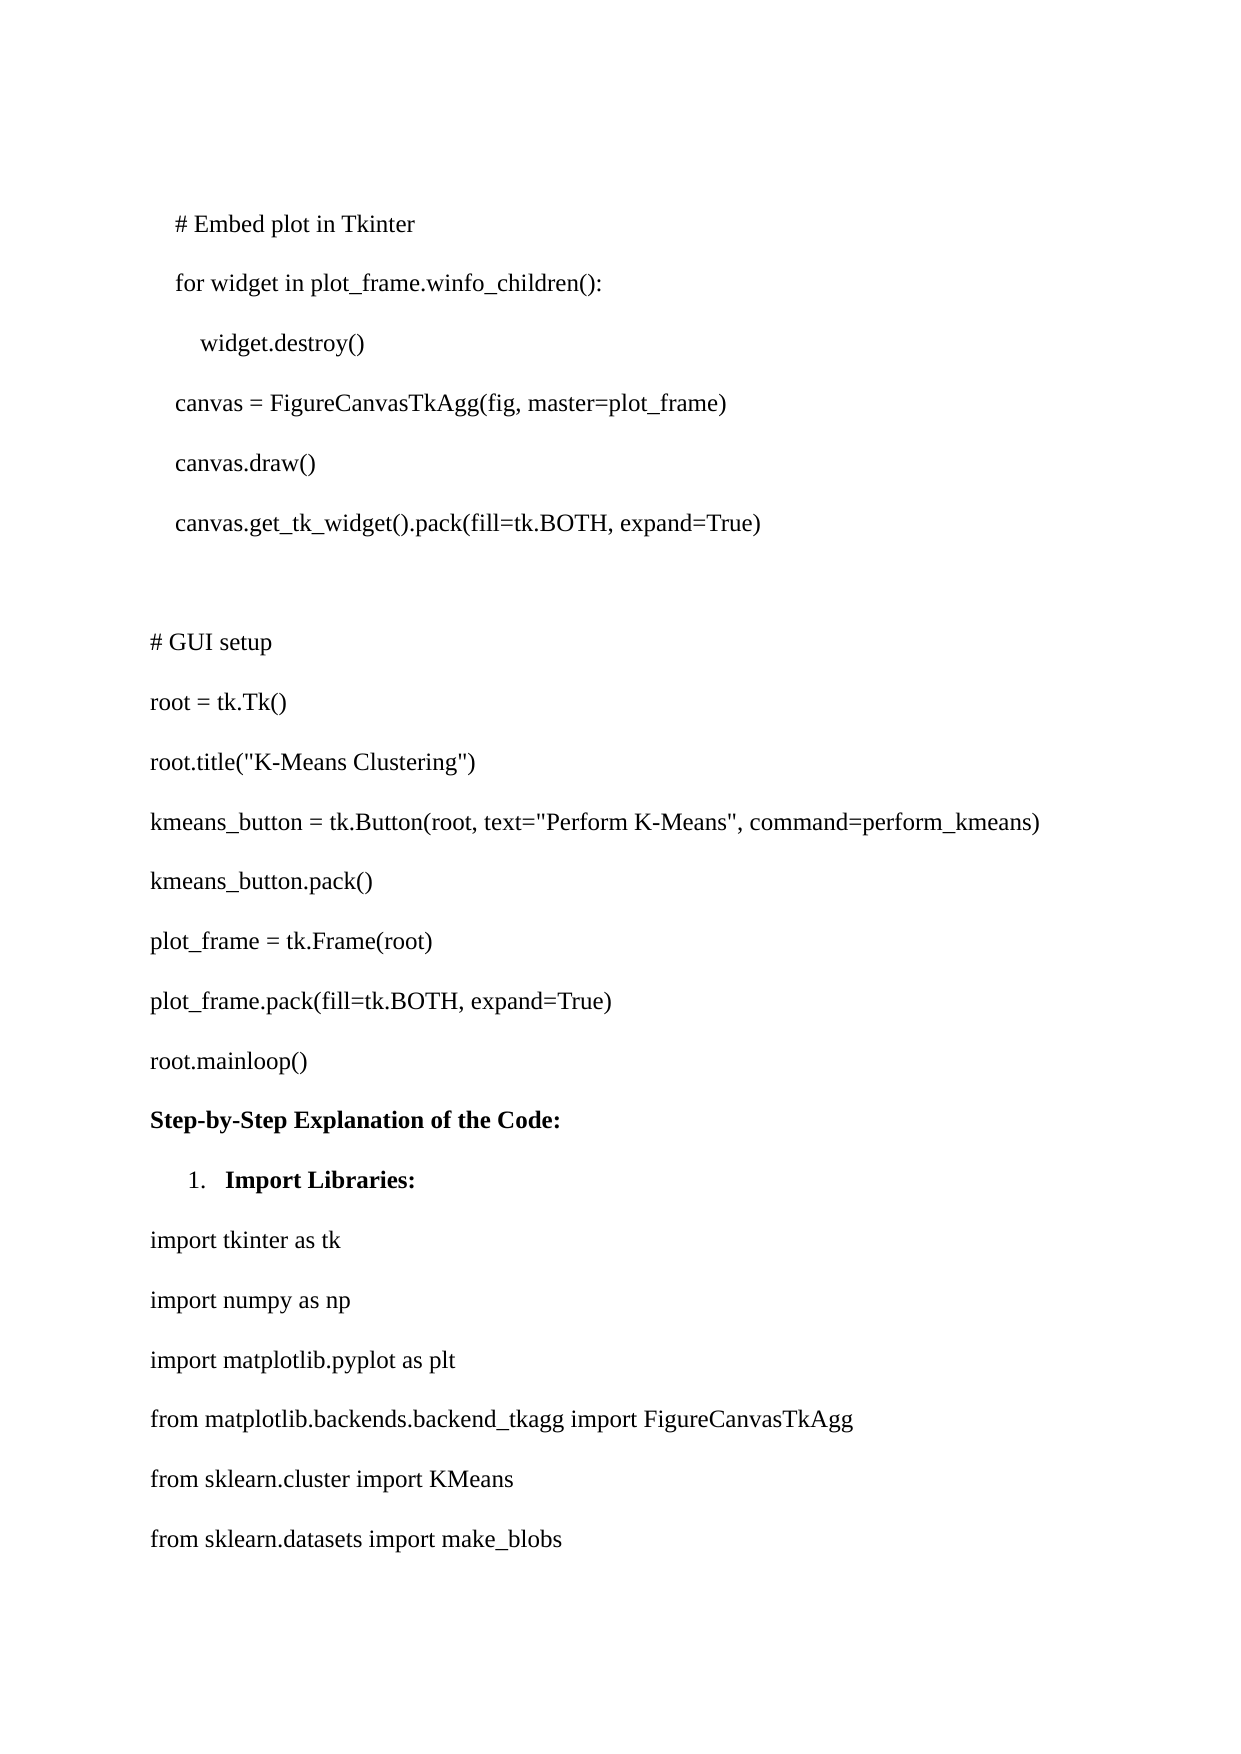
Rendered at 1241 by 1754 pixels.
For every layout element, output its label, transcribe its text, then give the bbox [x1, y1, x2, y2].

text canvas = FigureCanvasTkAgg(fig, master=plot_frame) [150, 388, 1090, 417]
text import matplotlib.pyplot as plt [150, 1345, 1090, 1373]
text import numpy as np [150, 1285, 1090, 1314]
text root.title("K-Means Clustering") [150, 747, 1090, 776]
text Step-by-Step Explanation of the Code: [150, 1106, 1090, 1134]
text from matplotlib.backends.backend_tkagg import FigureCanvasTkAgg [150, 1404, 1090, 1433]
text import tkinter as tk [150, 1225, 1090, 1254]
text plot_frame.pack(fill=tk.BOTH, expand=True) [150, 986, 1090, 1015]
text from sklearn.cluster import KMeans [150, 1464, 1090, 1493]
text kmeans_button = tk.Button(root, text="Perform K-Means", command=perform_kmeans) [150, 807, 1090, 835]
text # GUI setup [150, 627, 1090, 656]
text # Embed plot in Tkinter [150, 209, 1090, 237]
text for widget in plot_frame.winfo_children(): [150, 268, 1090, 297]
text kmeans_button.pack() [150, 866, 1090, 895]
text root = tk.Tk() [150, 687, 1090, 716]
list Import Libraries: [187, 1165, 1090, 1194]
text plot_frame = tk.Frame(root) [150, 926, 1090, 955]
text canvas.get_tk_widget().pack(fill=tk.BOTH, expand=True) [150, 508, 1090, 536]
text canvas.draw() [150, 448, 1090, 477]
text root.mainloop() [150, 1046, 1090, 1074]
text from sklearn.datasets import make_blobs [150, 1524, 1090, 1553]
text widget.destroy() [150, 328, 1090, 357]
